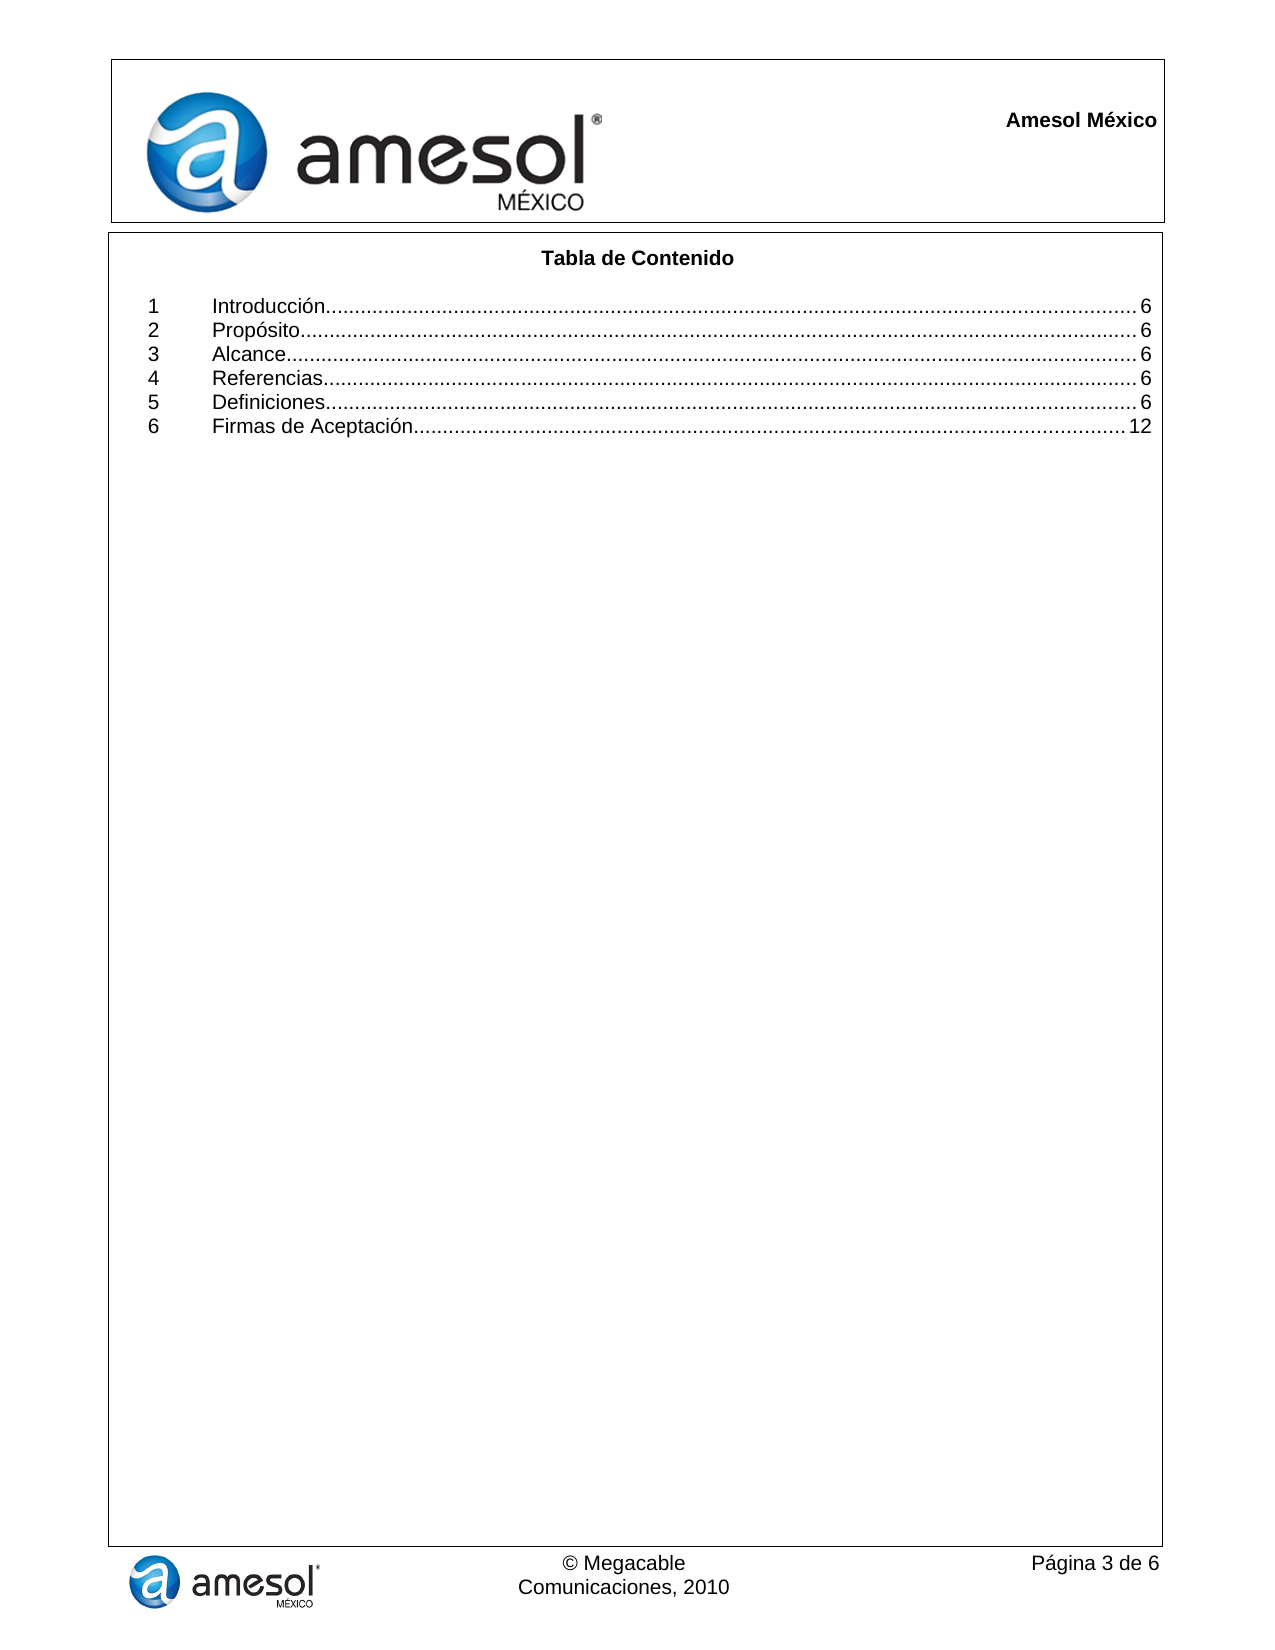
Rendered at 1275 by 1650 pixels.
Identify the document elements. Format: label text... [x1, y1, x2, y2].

text 1 Introducción 6 [148, 294, 1157, 318]
text 3 Alcance 6 [148, 342, 1157, 366]
text 6 Firmas de Aceptación 12 [148, 413, 1157, 437]
text 5 Definiciones 6 [148, 389, 1157, 413]
title Tabla de Contenido [118, 246, 1157, 270]
picture [119, 80, 603, 222]
text 2 Propósito 6 [148, 318, 1157, 342]
text 4 Referencias 6 [148, 366, 1157, 389]
picture [118, 1550, 320, 1612]
